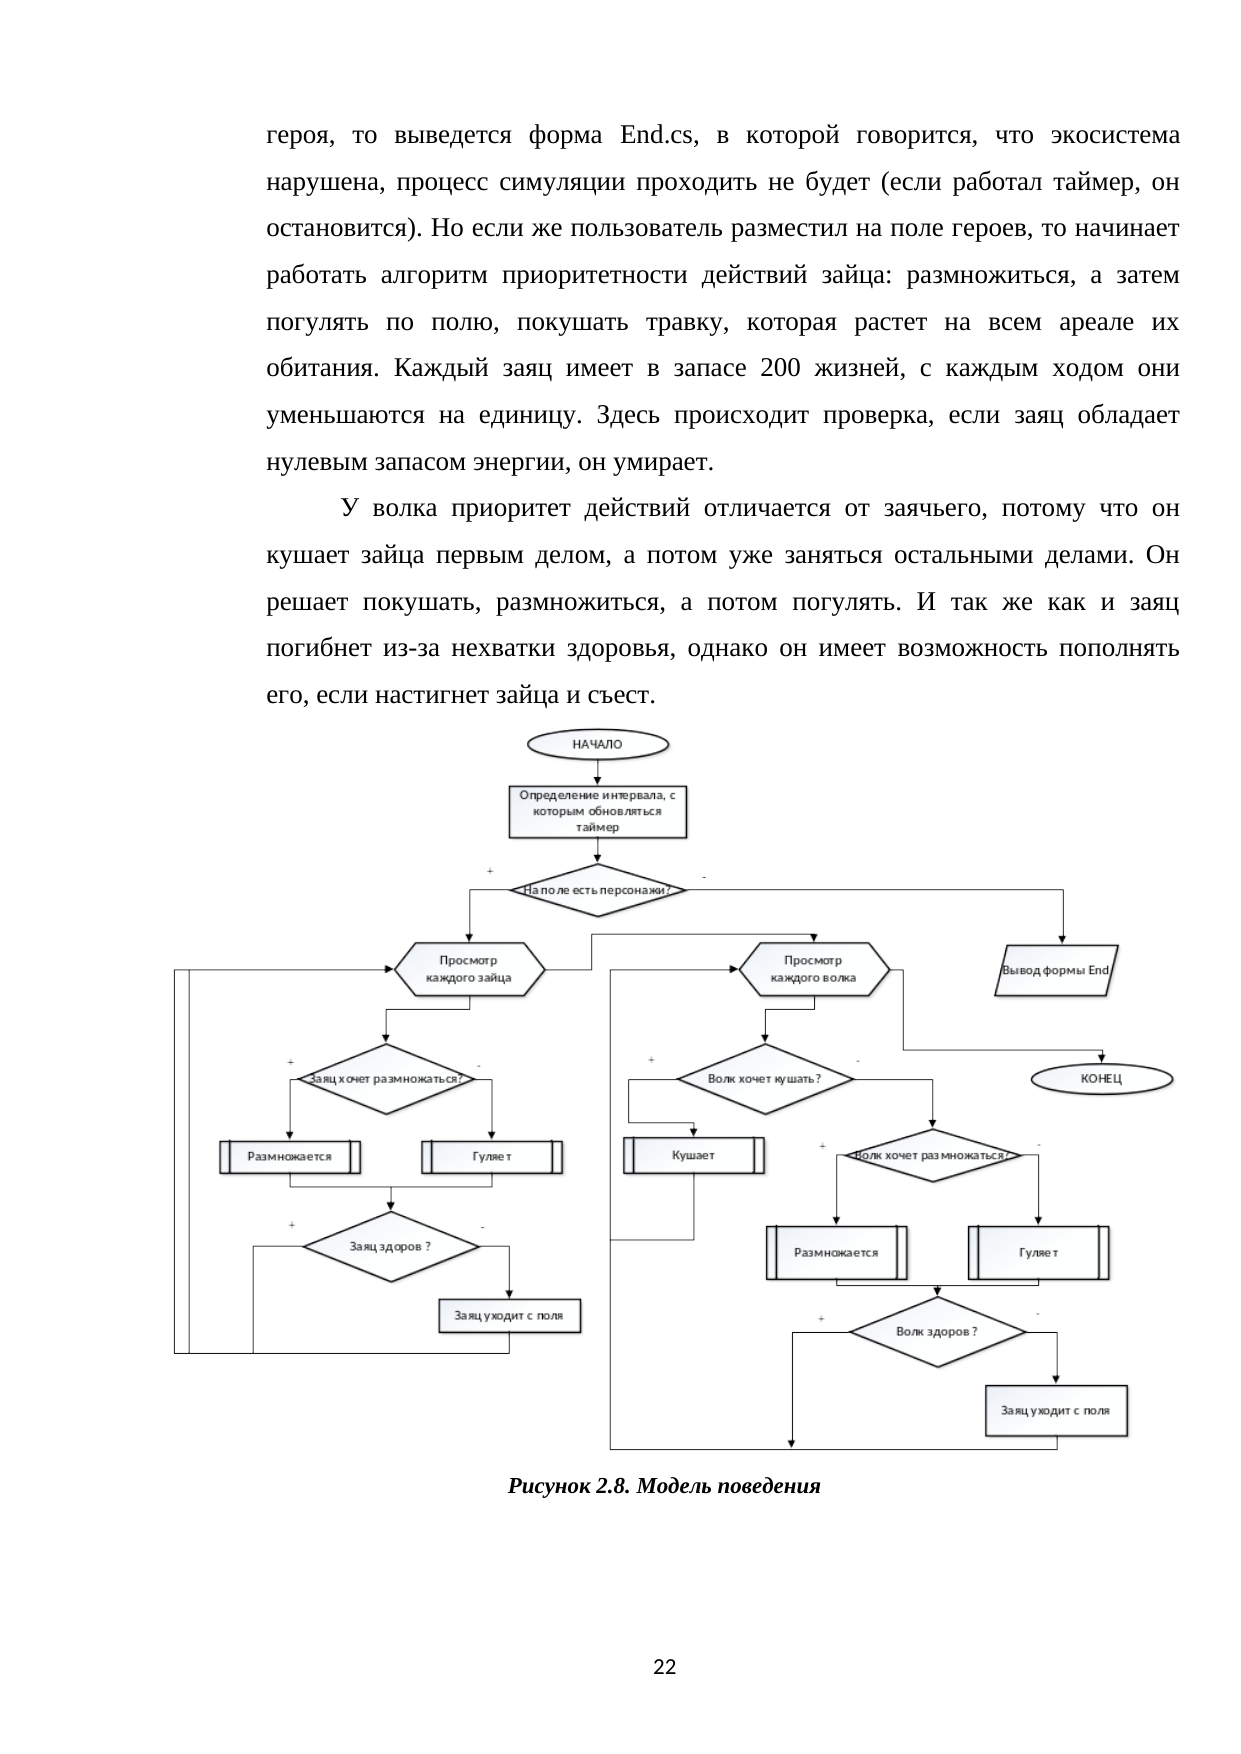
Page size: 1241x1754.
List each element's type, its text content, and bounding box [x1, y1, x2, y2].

list Рисунок 2.8. Модель поведения [148, 1473, 1181, 1499]
list У волка приоритет действий отличается от заячьего, потому что он кушает зайца первым делом, а потом уже заняться остальными делами. Он решает покушать, размножиться, а потом погулять. И так же как и заяц погибнет из-за нехватки здоровья, однако он имеет возможность пополнять его, если настигнет зайца и съест. [266, 491, 1181, 709]
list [266, 118, 1181, 476]
